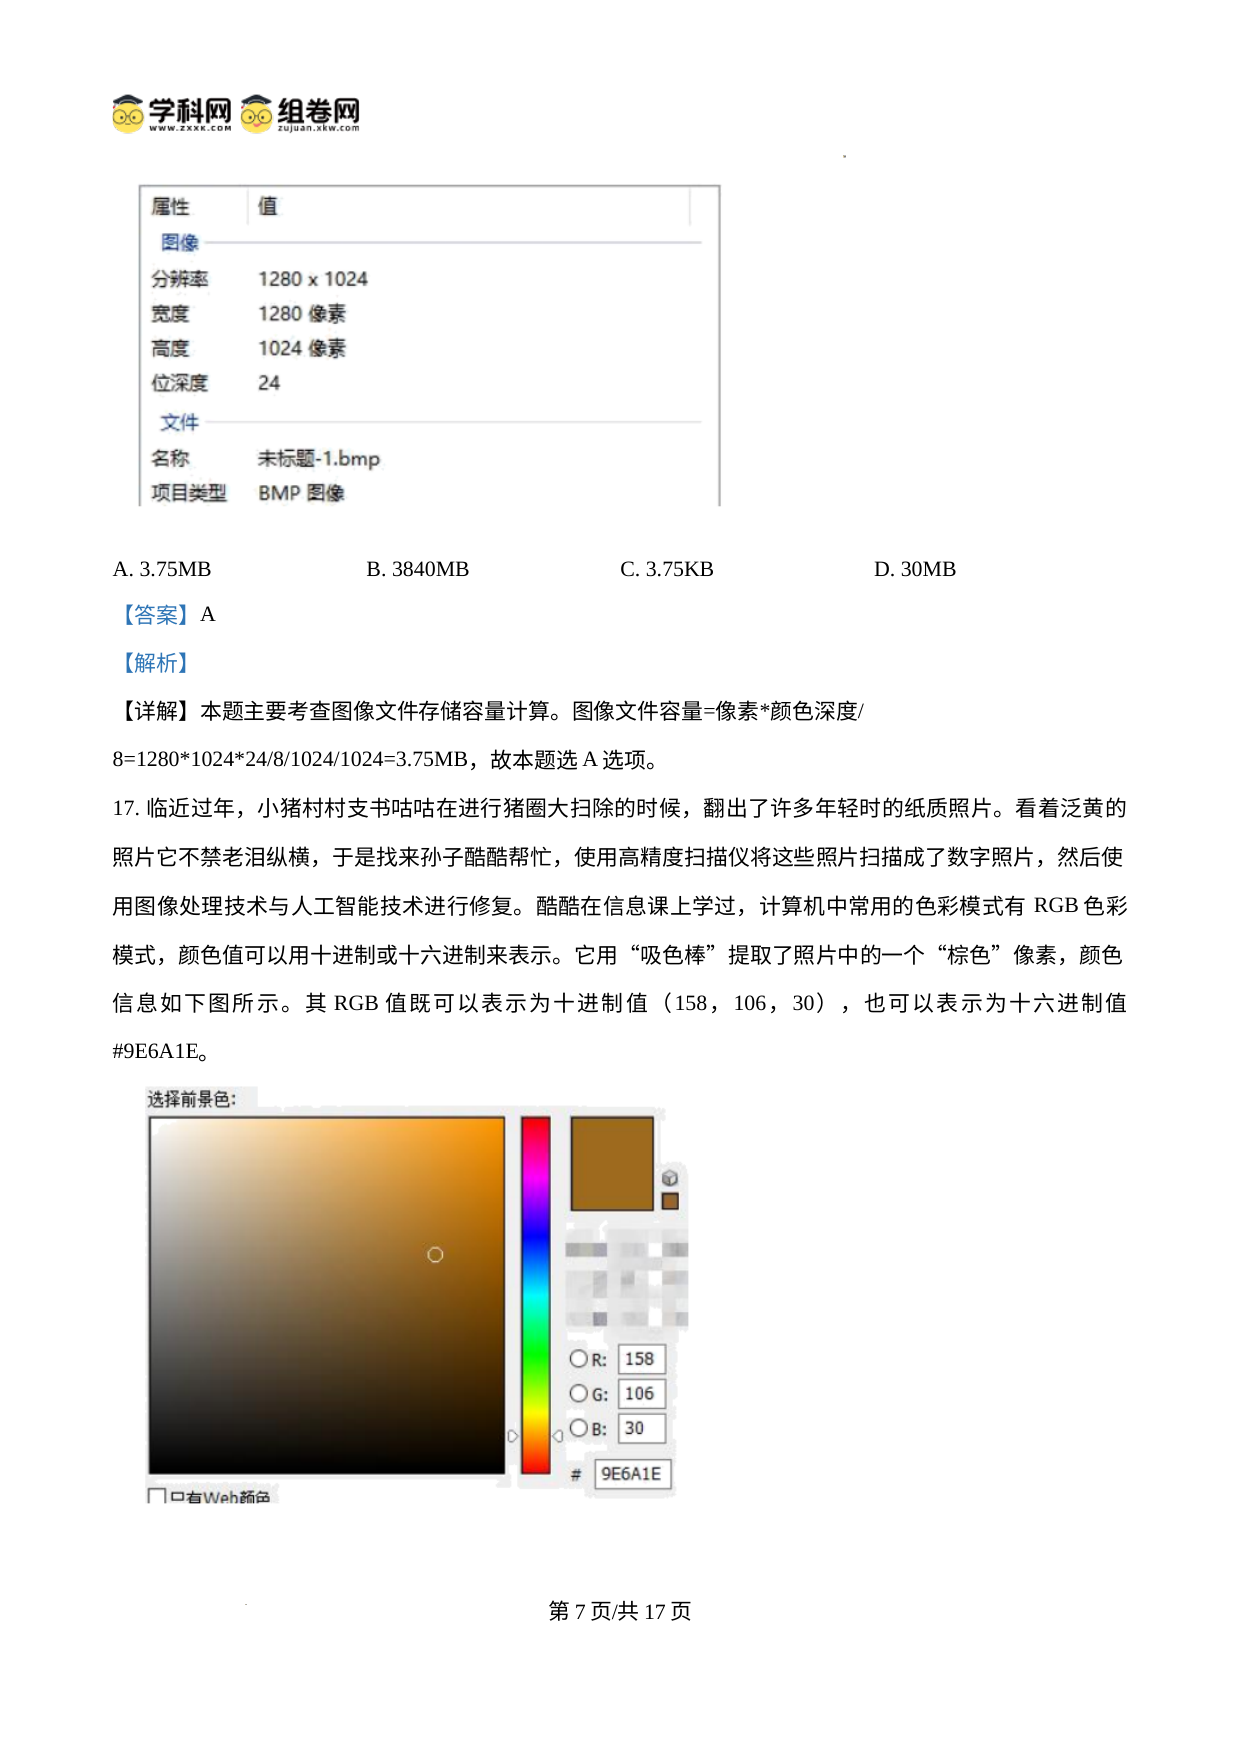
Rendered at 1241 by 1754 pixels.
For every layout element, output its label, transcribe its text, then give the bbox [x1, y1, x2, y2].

text 17. 临近过年，小猪村村支书咕咕在进行猪圈大扫除的时候，翻出了许多年轻时的纸质照片。看着泛黄的照片它不禁老泪纵横，于是找来孙子酷酷帮忙，使用高精度扫描仪将这些照片扫描成了数字照片，然后使用图像处理技术与人工智能技术进行修复。酷酷在信息课上学过，计算机中常用的色彩模式有RGB色彩模式，颜色值可以用十进制或十六进制来表示。它用“吸色棒”提取了照片中的一个“棕色”像素，颜色信息如下图所示。其RGB值既可以表示为十进制值（158，106，30），也可以表示为十六进制值#9E6A1E。 [112, 791, 1128, 1067]
picture [240, 90, 360, 138]
text 【解析】 [112, 646, 1128, 678]
text A. 3.75MB B. 3840MB C. 3.75KB D. 30MB [112, 552, 1128, 585]
picture [131, 182, 725, 509]
text 【答案】A [112, 597, 1128, 630]
text 【详解】本题主要考查图像文件存储容量计算。图像文件容量=像素*颜色深度/8=1280*1024*24/8/1024/1024=3.75MB，故本题选A选项。 [112, 694, 1128, 775]
picture [112, 90, 231, 138]
picture [131, 1083, 704, 1507]
